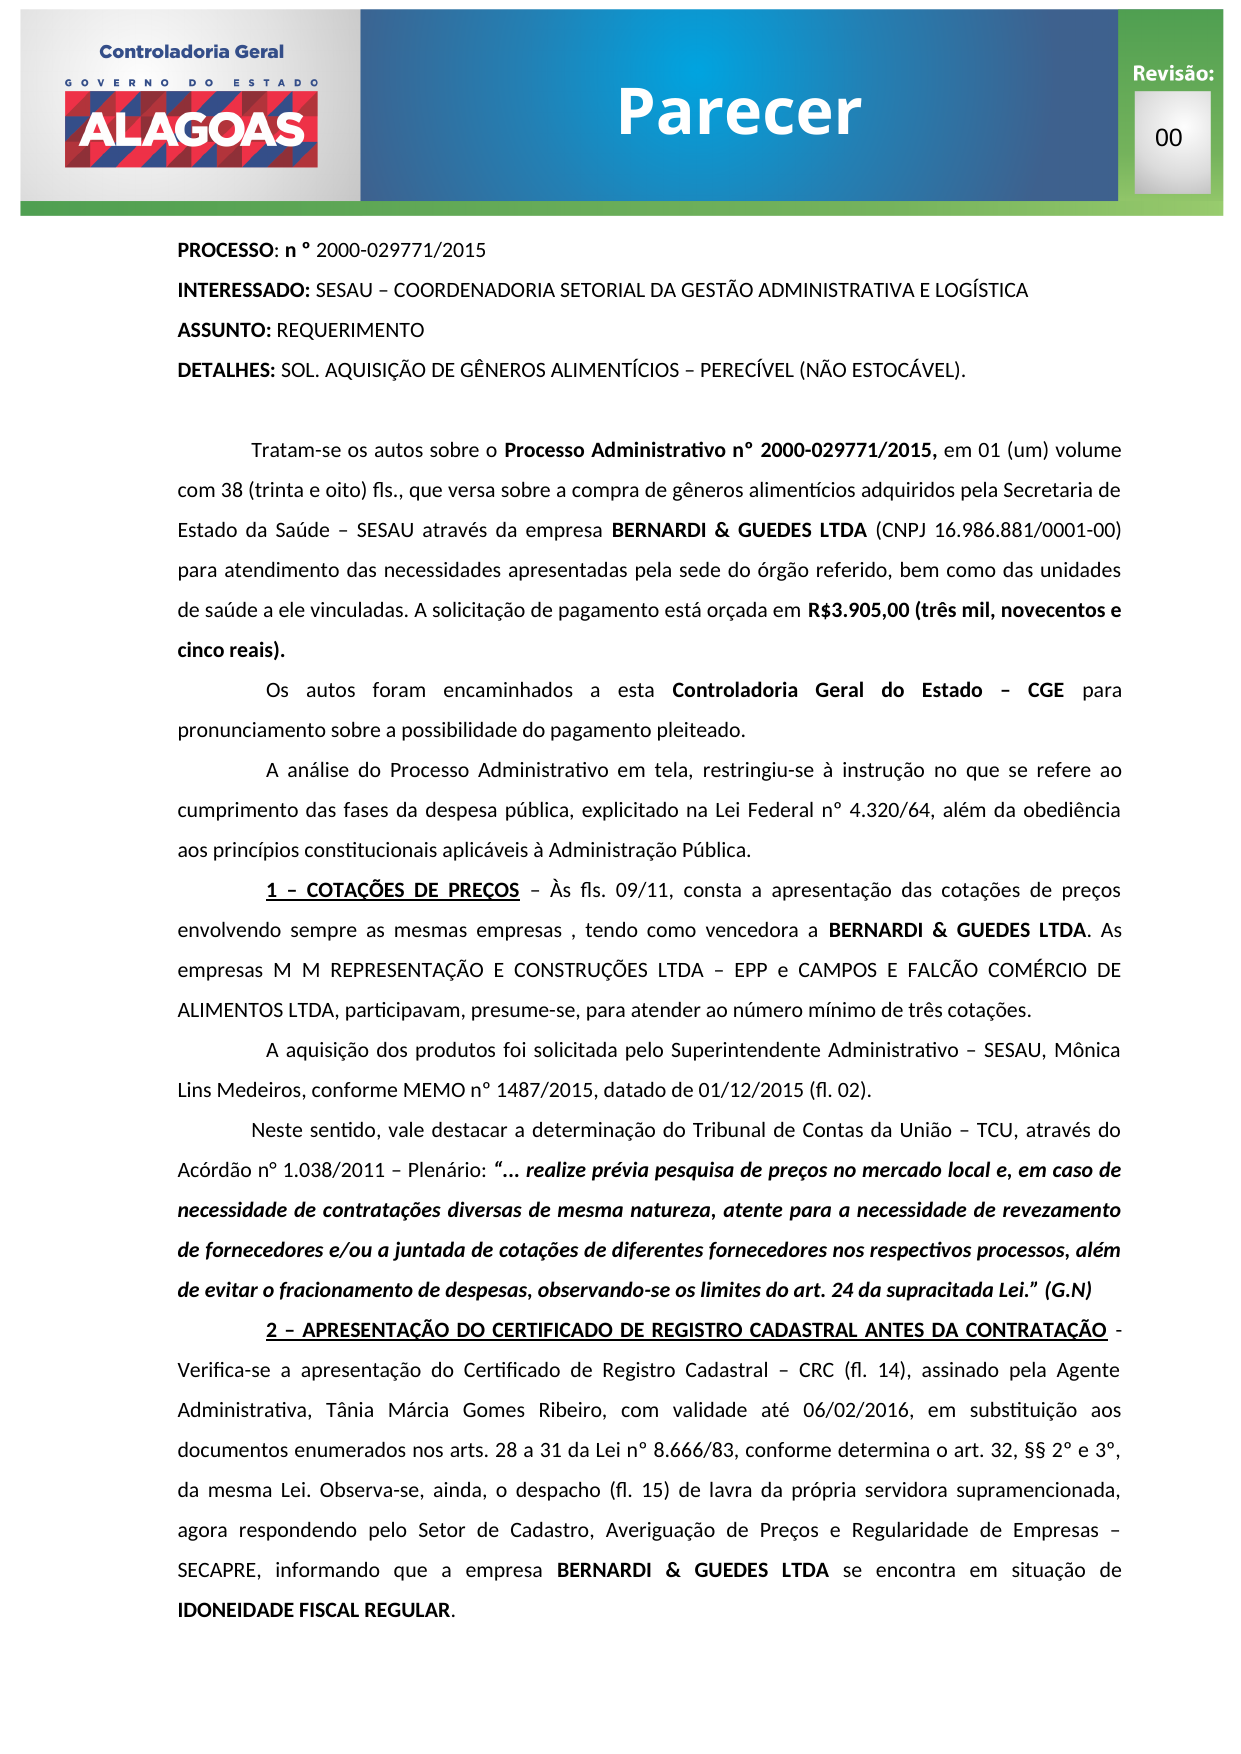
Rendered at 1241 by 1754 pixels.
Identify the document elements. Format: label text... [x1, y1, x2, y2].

text 1 – COTAÇÕES DE PREÇOS – Às fls. 09/11, consta a apresentação das cotações de preços envolvendo sempre as mesmas empresas , tendo como vencedora a BERNARDI & GUEDES LTDA. As empresas M M REPRESENTAÇÃO E CONSTRUÇÕES LTDA – EPP e CAMPOS E FALCÃO COMÉRCIO DE ALIMENTOS LTDA, participavam, presume-se, para atender ao número mínimo de três cotações. [177, 876, 1122, 1023]
text Neste sentido, vale destacar a determinação do Tribunal de Contas da União – TCU, através do Acórdão n° 1.038/2011 – Plenário: “... realize prévia pesquisa de preços no mercado local e, em caso de necessidade de contratações diversas de mesma natureza, atente para a necessidade de revezamento de fornecedores e/ou a juntada de cotações de diferentes fornecedores nos respectivos processos, além de evitar o fracionamento de despesas, observando-se os limites do art. 24 da supracitada Lei.” (G.N) [177, 1116, 1122, 1303]
text Tratam-se os autos sobre o Processo Administrativo nº 2000-029771/2015, em 01 (um) volume com 38 (trinta e oito) fls., que versa sobre a compra de gêneros alimentícios adquiridos pela Secretaria de Estado da Saúde – SESAU através da empresa BERNARDI & GUEDES LTDA (CNPJ 16.986.881/0001-00) para atendimento das necessidades apresentadas pela sede do órgão referido, bem como das unidades de saúde a ele vinculadas. A solicitação de pagamento está orçada em R$3.905,00 (três mil, novecentos e cinco reais). [177, 436, 1122, 663]
text 2 – APRESENTAÇÃO DO CERTIFICADO DE REGISTRO CADASTRAL ANTES DA CONTRATAÇÃO - Verifica-se a apresentação do Certificado de Registro Cadastral – CRC (fl. 14), assinado pela Agente Administrativa, Tânia Márcia Gomes Ribeiro, com validade até 06/02/2016, em substituição aos documentos enumerados nos arts. 28 a 31 da Lei nº 8.666/83, conforme determina o art. 32, §§ 2º e 3º, da mesma Lei. Observa-se, ainda, o despacho (fl. 15) de lavra da própria servidora supramencionada, agora respondendo pelo Setor de Cadastro, Averiguação de Preços e Regularidade de Empresas – SECAPRE, informando que a empresa BERNARDI & GUEDES LTDA se encontra em situação de IDONEIDADE FISCAL REGULAR. [177, 1316, 1122, 1623]
text Os autos foram encaminhados a esta Controladoria Geral do Estado – CGE para pronunciamento sobre a possibilidade do pagamento pleiteado. [177, 676, 1122, 743]
text A aquisição dos produtos foi solicitada pelo Superintendente Administrativo – SESAU, Mônica Lins Medeiros, conforme MEMO nº 1487/2015, datado de 01/12/2015 (fl. 02). [177, 1036, 1122, 1103]
text ASSUNTO: REQUERIMENTO [177, 316, 1122, 343]
text PROCESSO: n º 2000-029771/2015 [177, 236, 1122, 263]
picture [20, 9, 1224, 216]
text A análise do Processo Administrativo em tela, restringiu-se à instrução no que se refere ao cumprimento das fases da despesa pública, explicitado na Lei Federal nº 4.320/64, além da obediência aos princípios constitucionais aplicáveis à Administração Pública. [177, 756, 1122, 863]
text INTERESSADO: SESAU – COORDENADORIA SETORIAL DA GESTÃO ADMINISTRATIVA E LOGÍSTICA [177, 276, 1122, 303]
text DETALHES: SOL. AQUISIÇÃO DE GÊNEROS ALIMENTÍCIOS – PERECÍVEL (NÃO ESTOCÁVEL). [177, 356, 1122, 383]
